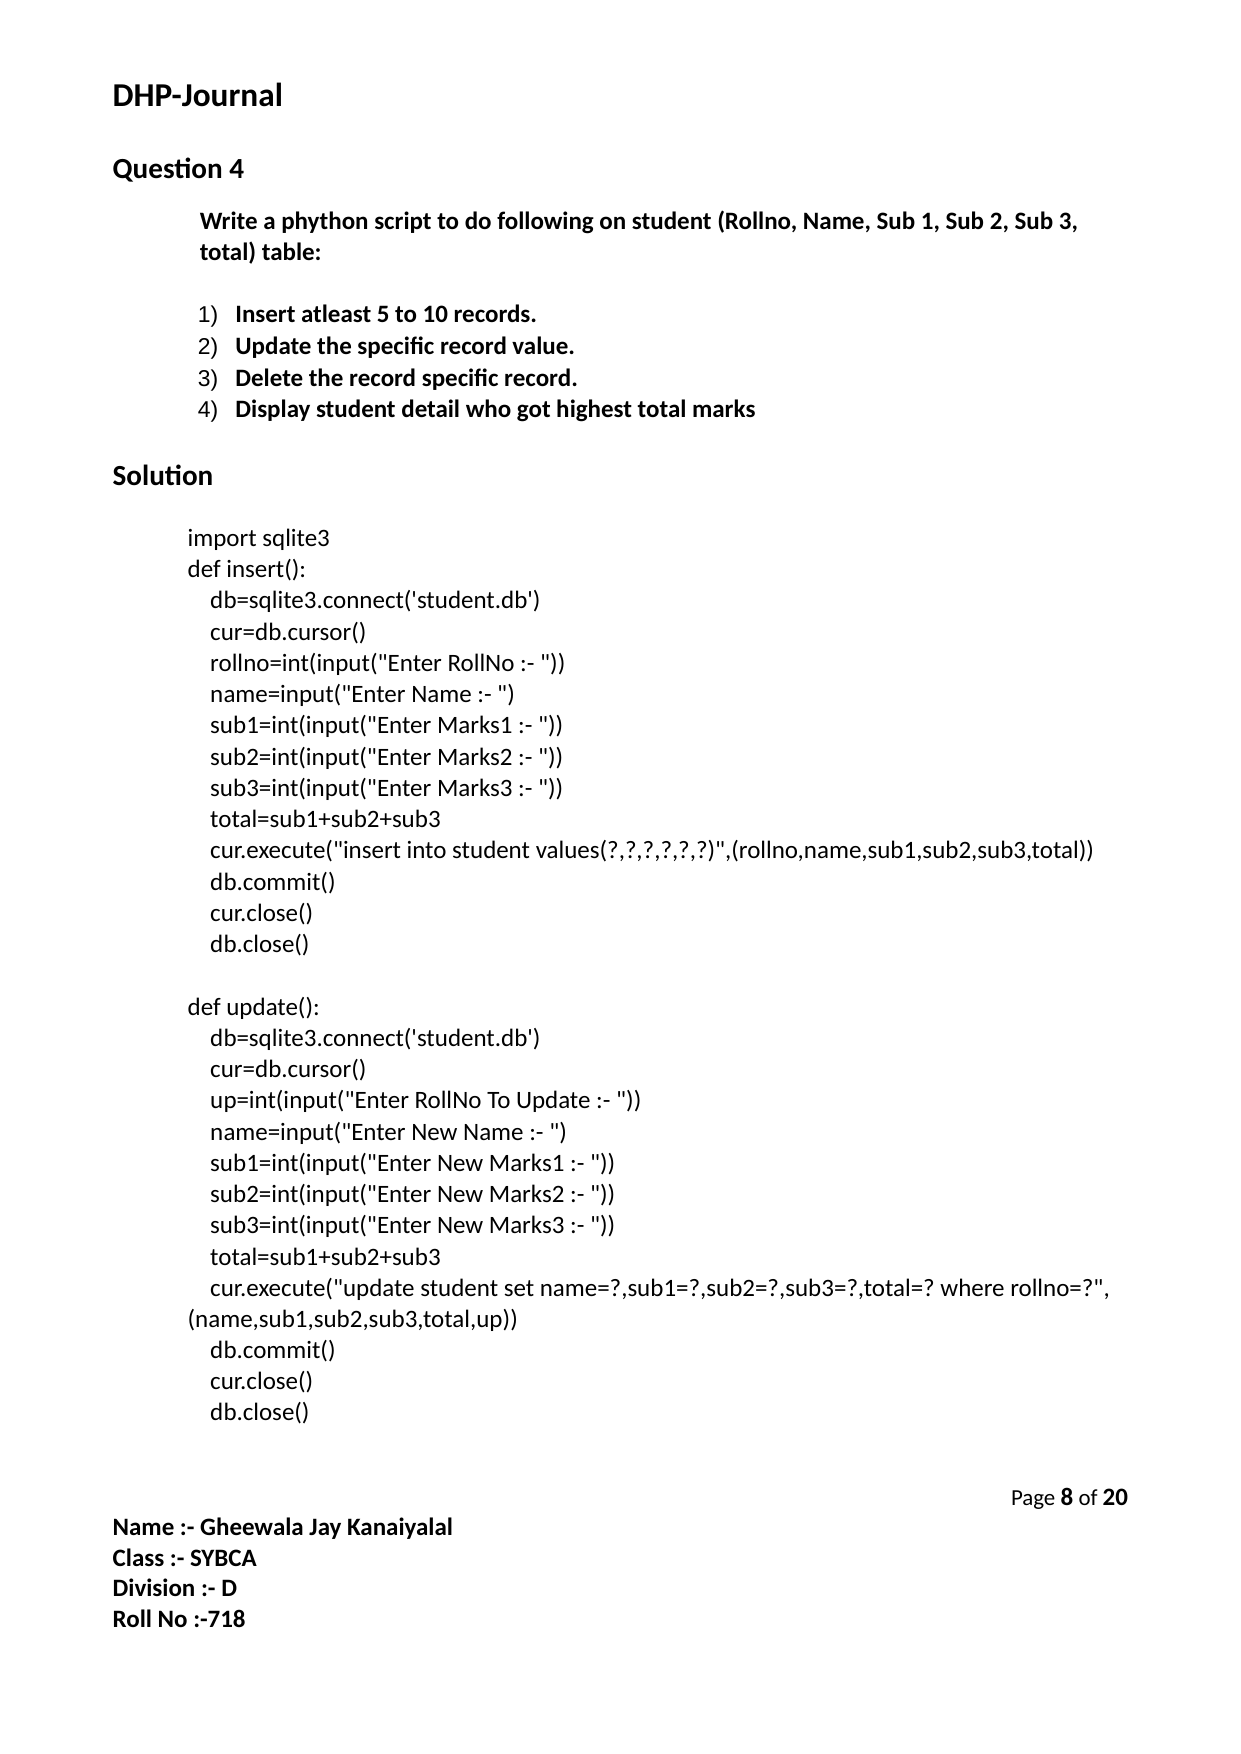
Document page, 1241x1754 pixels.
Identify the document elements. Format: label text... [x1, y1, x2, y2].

text total=sub1+sub2+sub3 [187, 1241, 1128, 1271]
text db.close() [187, 1396, 1128, 1427]
text name=input("Enter Name :- ") [187, 678, 1128, 709]
text db.close() [187, 928, 1128, 959]
text Question 4 [112, 150, 1128, 186]
text import sqlite3 [112, 522, 1128, 552]
text db=sqlite3.connect('student.db') [187, 584, 1128, 615]
text up=int(input("Enter RollNo To Update :- ")) [187, 1084, 1128, 1115]
text sub2=int(input("Enter New Marks2 :- ")) [187, 1178, 1128, 1209]
text db.commit() [187, 1334, 1128, 1364]
text sub1=int(input("Enter Marks1 :- ")) [187, 709, 1128, 740]
text rollno=int(input("Enter RollNo :- ")) [187, 647, 1128, 677]
text cur.execute("insert into student values(?,?,?,?,?,?)",(rollno,name,sub1,sub2,sub3,total)) [187, 834, 1128, 865]
list Insert atleast 5 to 10 records. [198, 298, 1128, 328]
list Update the specific record value. [198, 330, 1128, 360]
text sub3=int(input("Enter Marks3 :- ")) [187, 772, 1128, 802]
text def update(): [187, 991, 1128, 1021]
text db=sqlite3.connect('student.db') [187, 1022, 1128, 1052]
text cur.close() [187, 897, 1128, 927]
text cur=db.cursor() [187, 616, 1128, 646]
text sub2=int(input("Enter Marks2 :- ")) [187, 741, 1128, 771]
text cur.close() [187, 1365, 1128, 1396]
text sub1=int(input("Enter New Marks1 :- ")) [187, 1147, 1128, 1177]
text cur.execute("update student set name=?,sub1=?,sub2=?,sub3=?,total=? where rollno=?",(name,sub1,sub2,sub3,total,up)) [187, 1272, 1128, 1333]
text db.commit() [187, 866, 1128, 896]
list Delete the record specific record. [198, 362, 1128, 392]
text total=sub1+sub2+sub3 [187, 803, 1128, 834]
text def insert(): [187, 553, 1128, 584]
text Write a phython script to do following on student (Rollno, Name, Sub 1, Sub 2, Sub 3, total) table: [199, 205, 1128, 267]
text name=input("Enter New Name :- ") [187, 1116, 1128, 1146]
text cur=db.cursor() [187, 1053, 1128, 1084]
list Display student detail who got highest total marks [198, 394, 1128, 424]
text sub3=int(input("Enter New Marks3 :- ")) [187, 1209, 1128, 1240]
text Solution [112, 457, 1128, 492]
